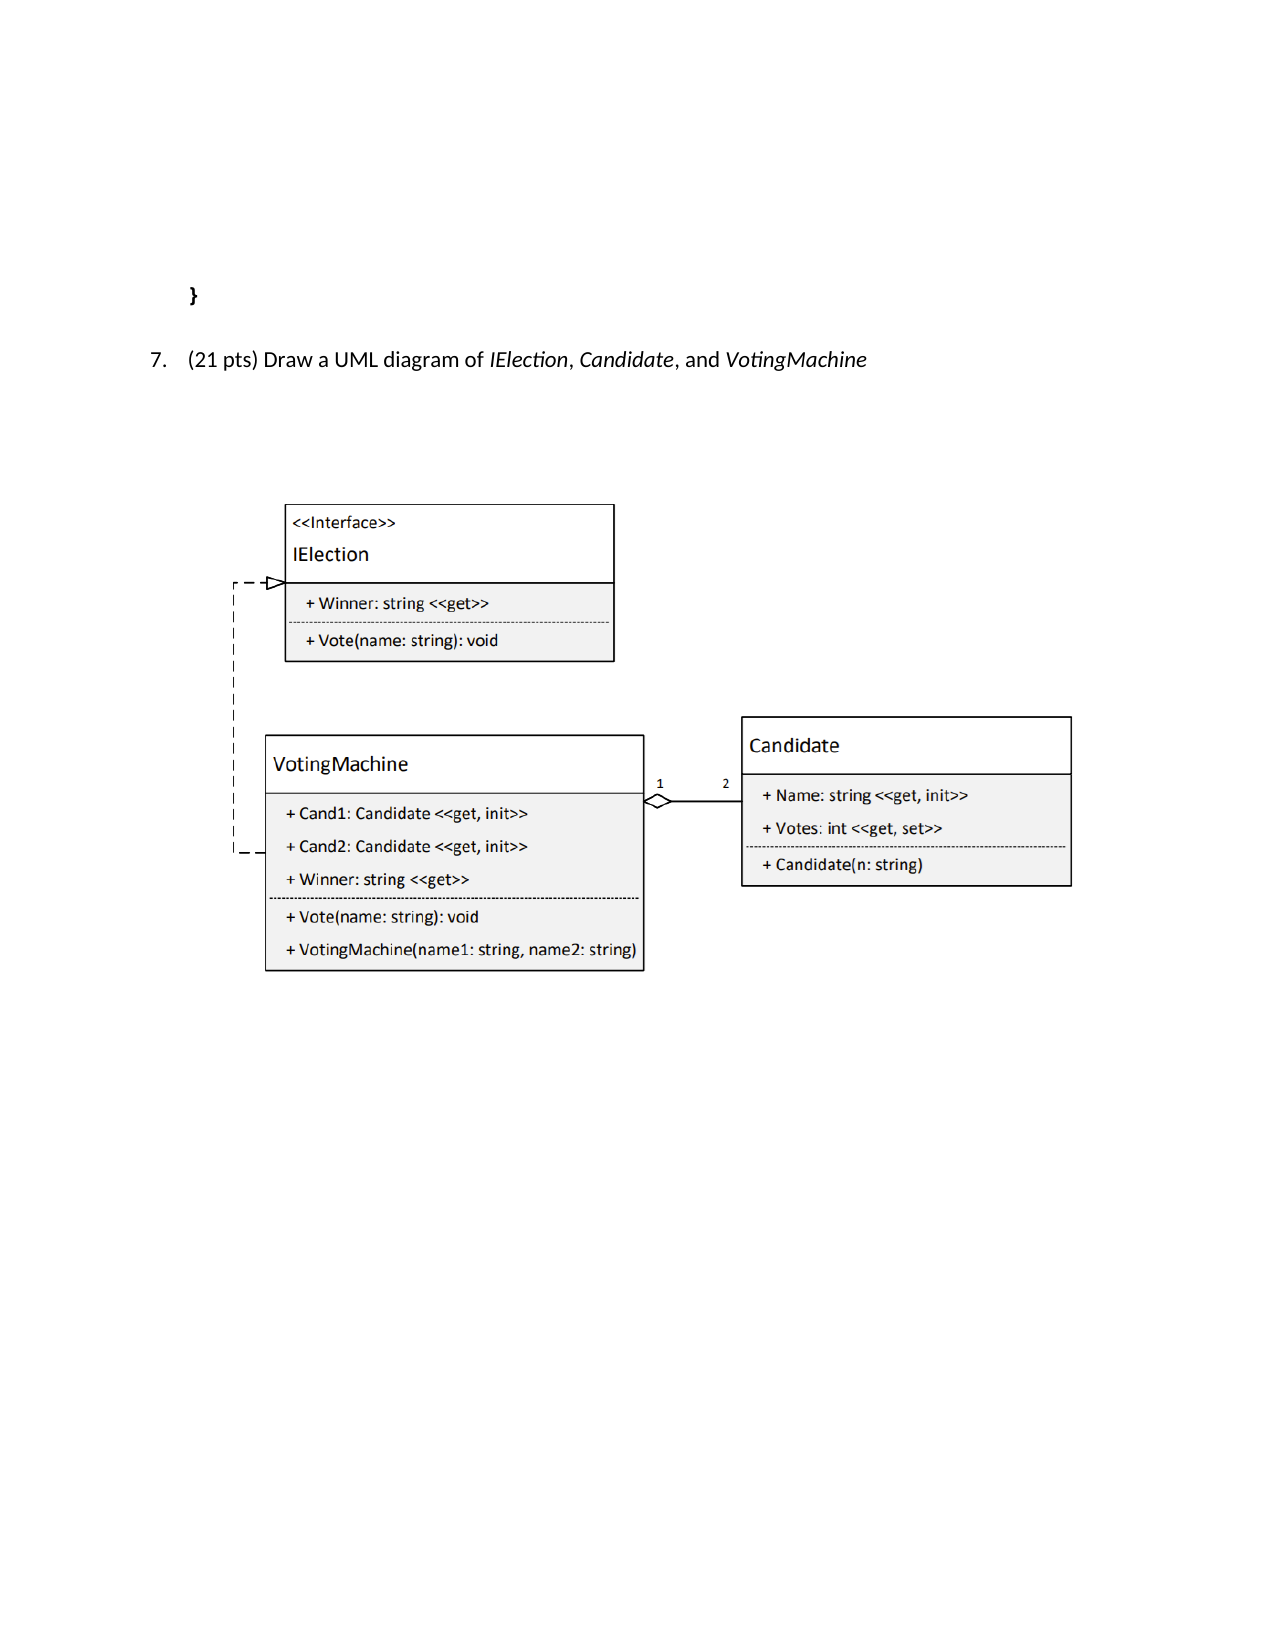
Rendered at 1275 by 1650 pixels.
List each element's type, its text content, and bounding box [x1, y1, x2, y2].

list (21 pts) Draw a UML diagram of IElection, Candidate, and VotingMachine [150, 346, 1125, 374]
list } [187, 280, 1125, 309]
picture [150, 451, 1125, 1019]
